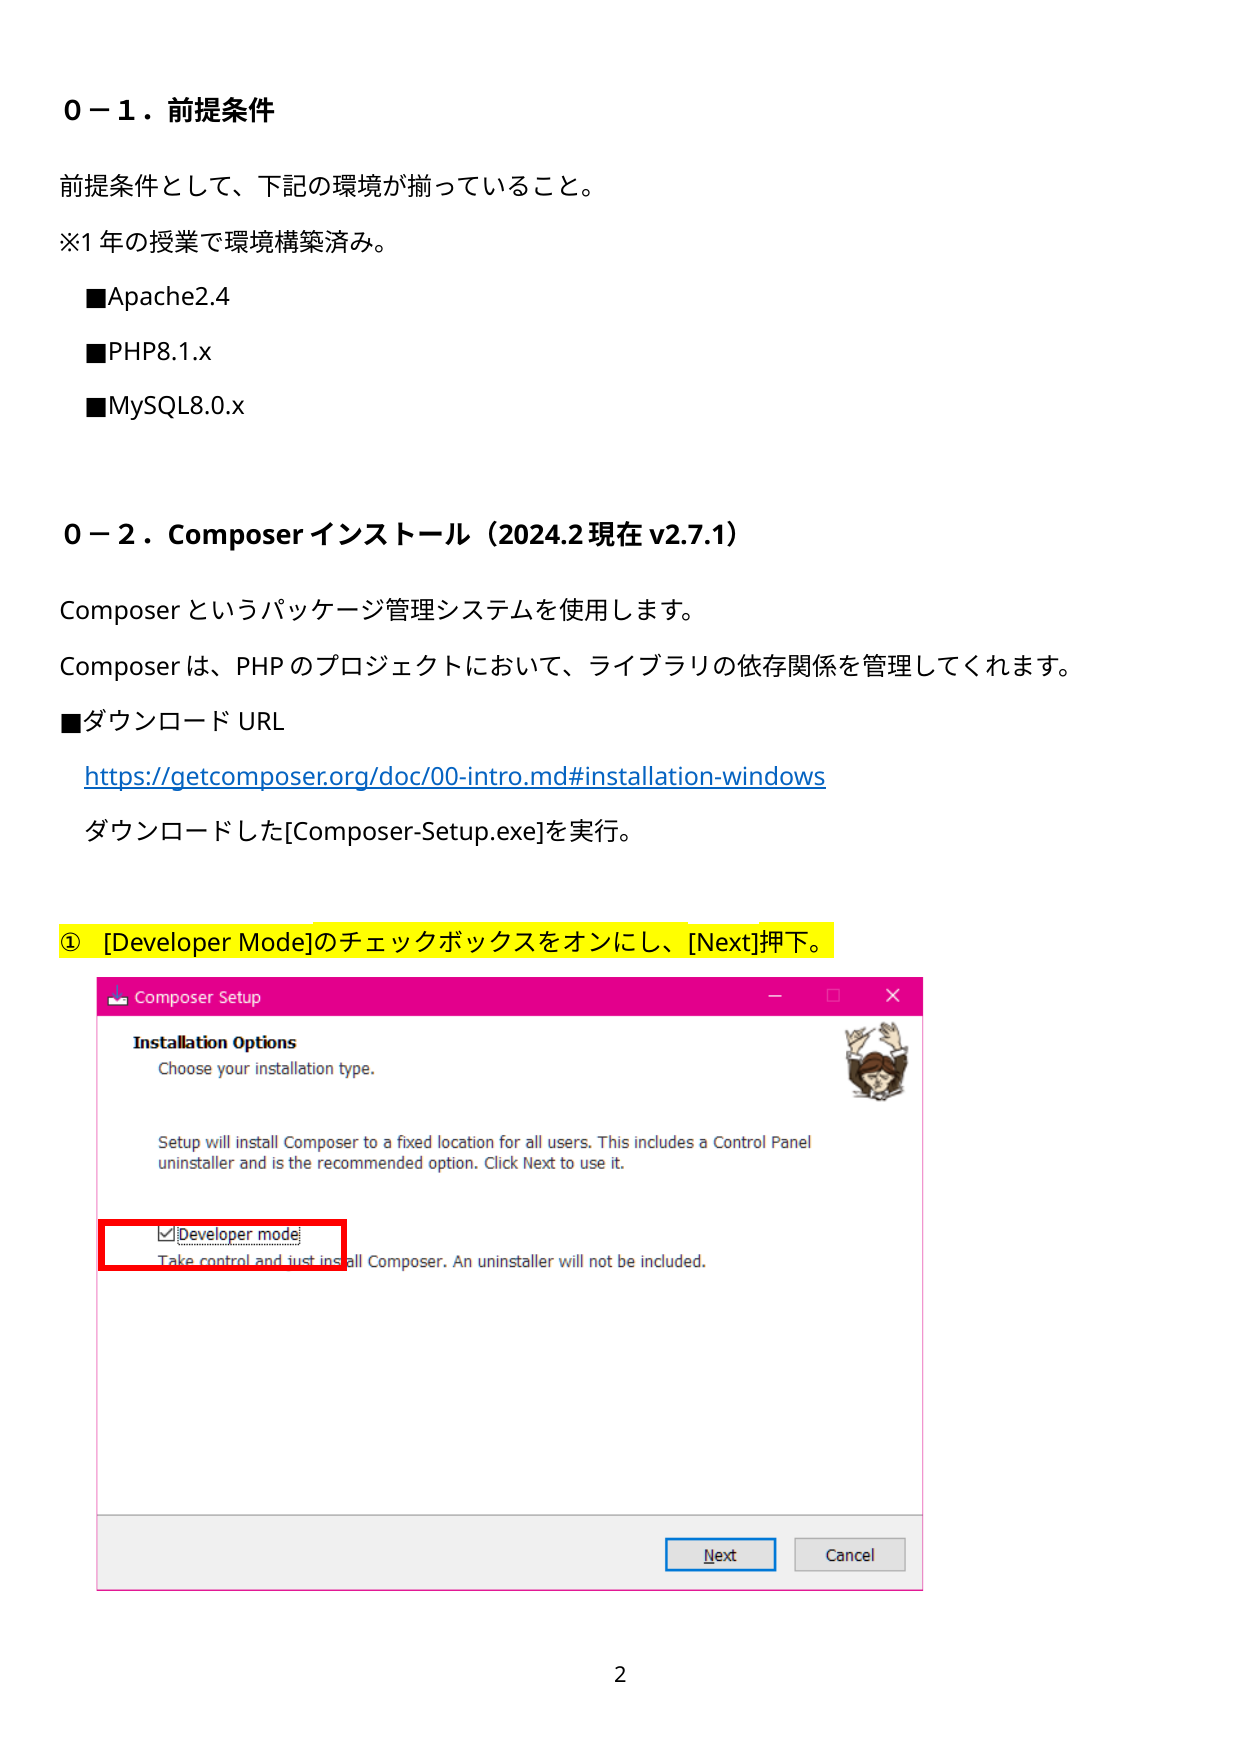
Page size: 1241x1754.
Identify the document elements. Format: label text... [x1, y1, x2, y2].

text ０－２．Composerインストール（2024.2現在 v2.7.1） [59, 495, 1181, 570]
text ■PHP8.1.x [59, 332, 1181, 369]
text https://getcomposer.org/doc/00-intro.md#installation-windows [59, 757, 1181, 794]
text ■Apache2.4 [59, 277, 1181, 315]
text ０－１．前提条件 [59, 71, 1181, 146]
text ■ダウンロードURL [59, 701, 1181, 739]
text Composerは、PHPのプロジェクトにおいて、ライブラリの依存関係を管理してくれます。 [59, 646, 1181, 683]
text ※1年の授業で環境構築済み。 [59, 222, 1181, 259]
text ■MySQL8.0.x [59, 386, 1181, 424]
text Composerというパッケージ管理システムを使用します。 [59, 590, 1181, 627]
text ダウンロードした[Composer-Setup.exe]を実行。 [59, 811, 1181, 849]
list [Developer Mode]のチェックボックスをオンにし、[Next]押下。 [59, 921, 1181, 959]
text 前提条件として、下記の環境が揃っていること。 [59, 166, 1181, 203]
picture [96, 977, 924, 1591]
